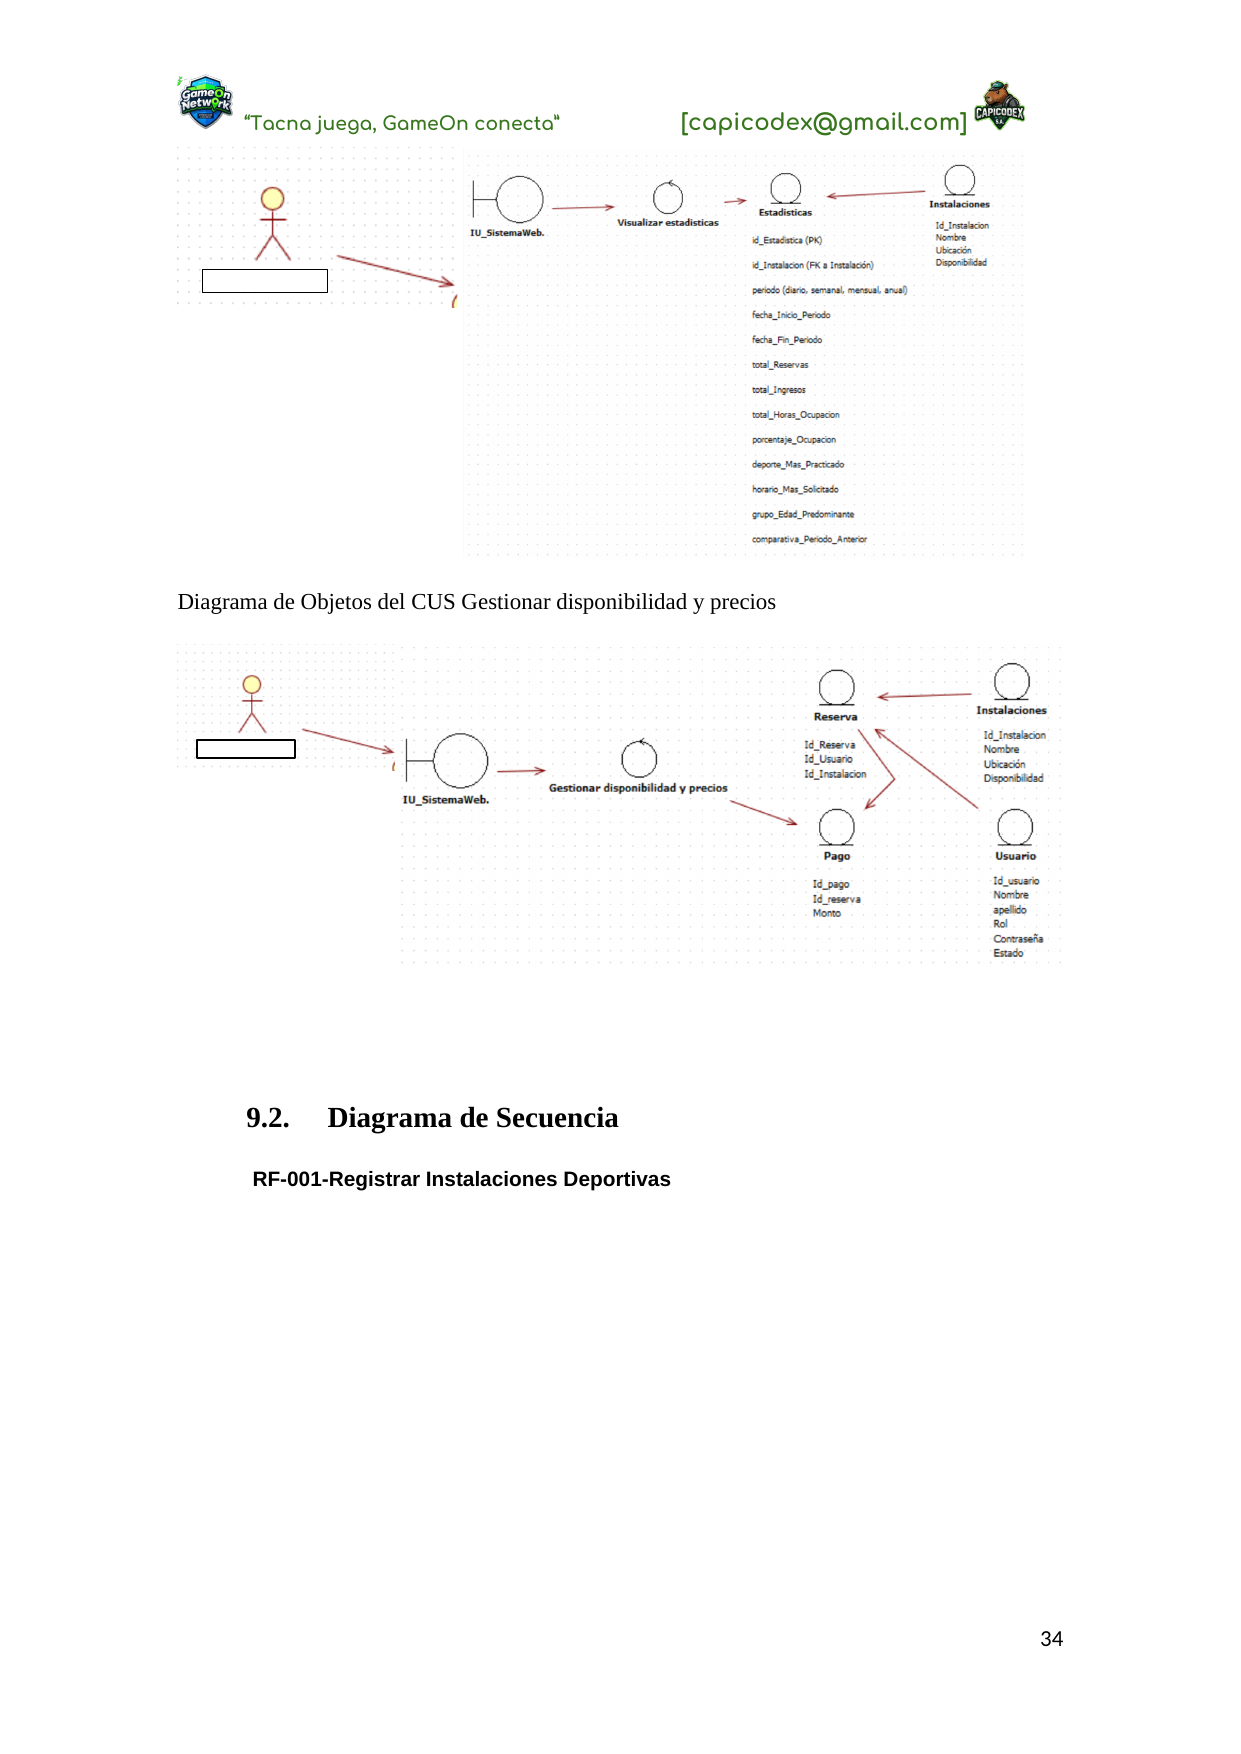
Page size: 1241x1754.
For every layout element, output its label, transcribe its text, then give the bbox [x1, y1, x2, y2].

picture [463, 147, 1024, 558]
picture [177, 644, 1063, 967]
text RF-001-Registrar Instalaciones Deportivas [252, 1167, 1063, 1191]
subtitle Diagrama de Secuencia [290, 1100, 1063, 1133]
text Diagrama de Objetos del CUS Gestionar disponibilidad y precios [177, 588, 1063, 614]
picture [177, 73, 234, 131]
picture [974, 79, 1026, 131]
picture [177, 147, 458, 308]
